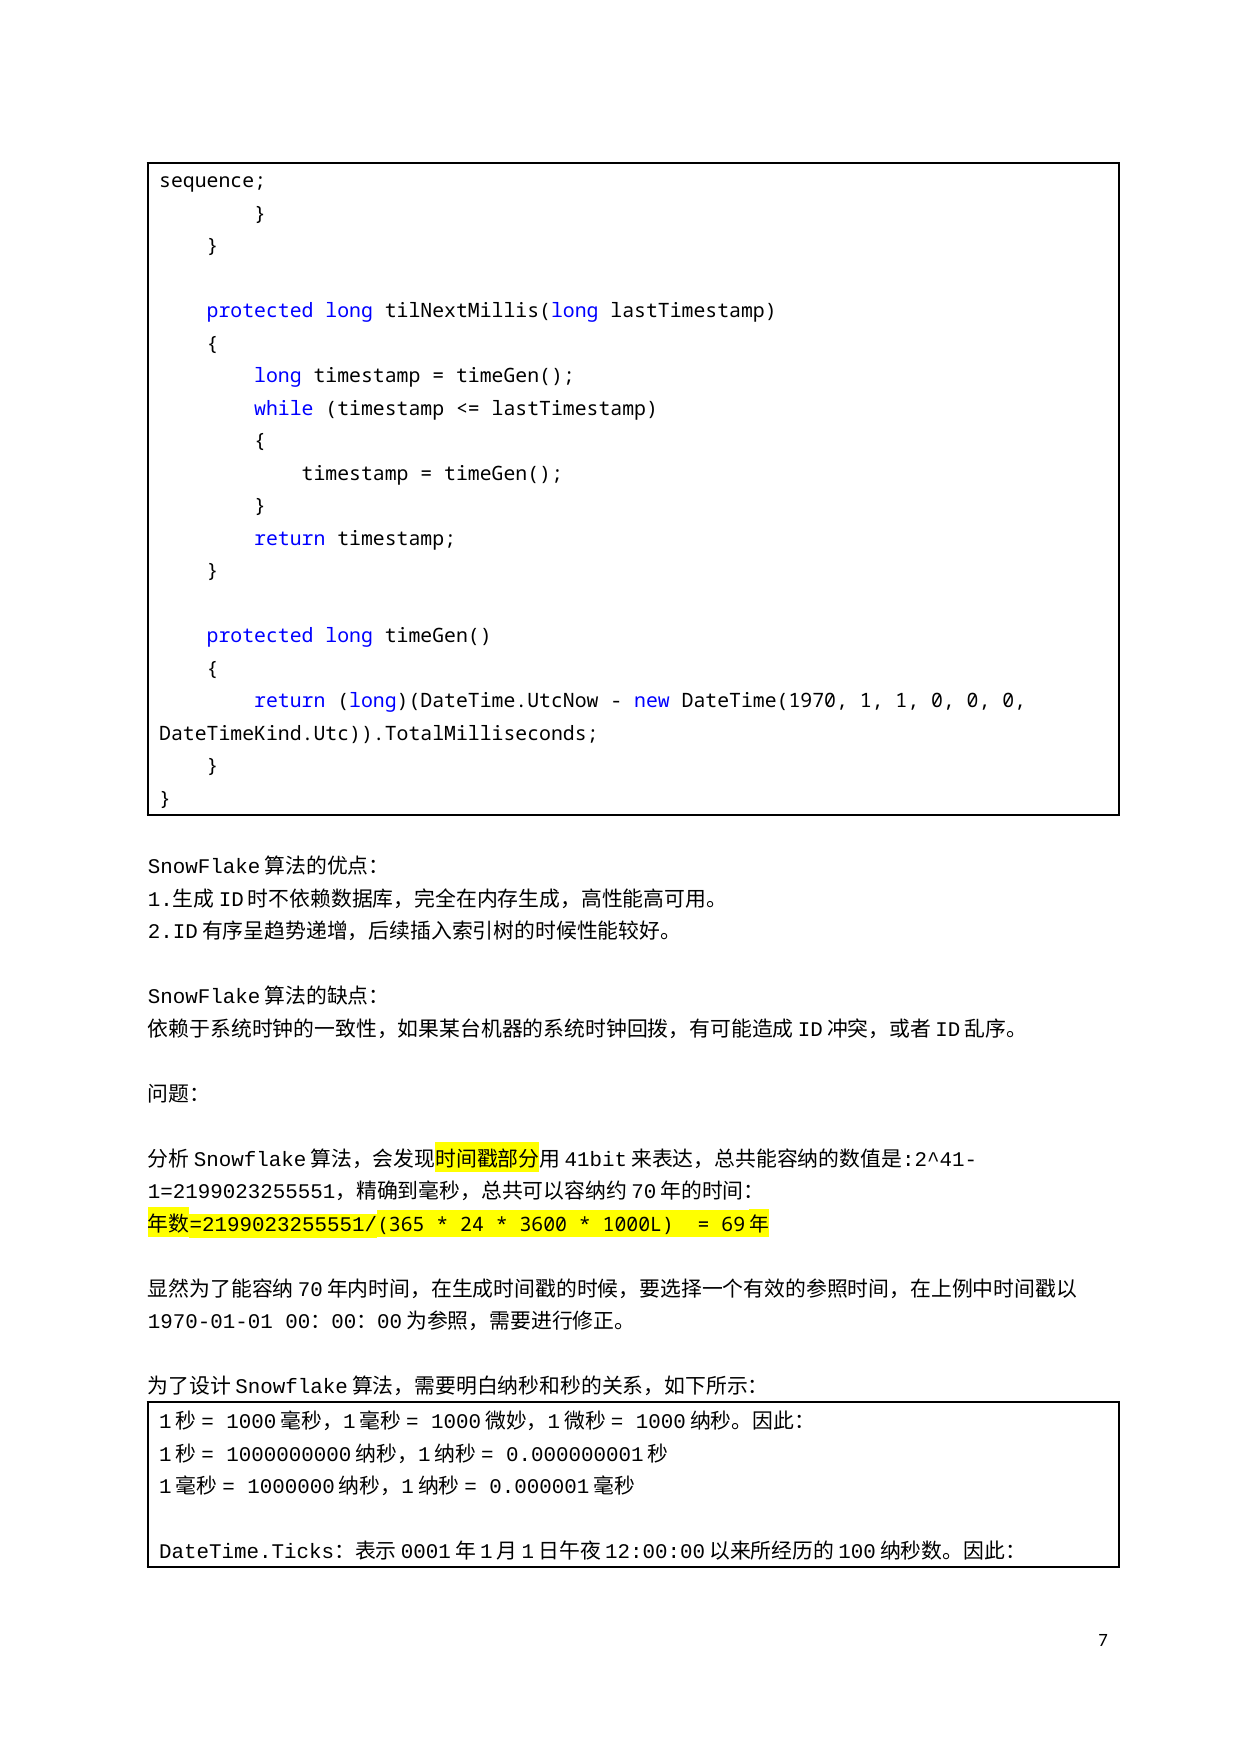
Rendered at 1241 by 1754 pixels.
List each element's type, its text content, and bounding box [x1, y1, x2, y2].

text 2.ID有序呈趋势递增，后续插入索引树的时候性能较好。 [148, 914, 1107, 946]
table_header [149, 164, 1118, 814]
text 年数=2199023255551/(365 * 24 * 3600 * 1000L) = 69年 [148, 1206, 1107, 1239]
text 问题： [148, 1076, 1107, 1109]
text 分析Snowflake算法，会发现时间戳部分用41bit来表达，总共能容纳的数值是:2^41-1=2199023255551，精确到毫秒，总共可以容纳约70年的时间： [148, 1141, 1107, 1206]
text SnowFlake算法的缺点： [148, 979, 1107, 1011]
text 为了设计Snowflake算法，需要明白纳秒和秒的关系，如下所示： [148, 1369, 1107, 1401]
text 显然为了能容纳70年内时间，在生成时间戳的时候，要选择一个有效的参照时间，在上例中时间戳以1970-01-01 00：00：00为参照，需要进行修正。 [148, 1271, 1107, 1336]
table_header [149, 1403, 1118, 1566]
text 依赖于系统时钟的一致性，如果某台机器的系统时钟回拨，有可能造成ID冲突，或者ID乱序。 [148, 1011, 1107, 1044]
text 1.生成ID时不依赖数据库，完全在内存生成，高性能高可用。 [148, 881, 1107, 914]
text SnowFlake算法的优点： [148, 849, 1107, 881]
